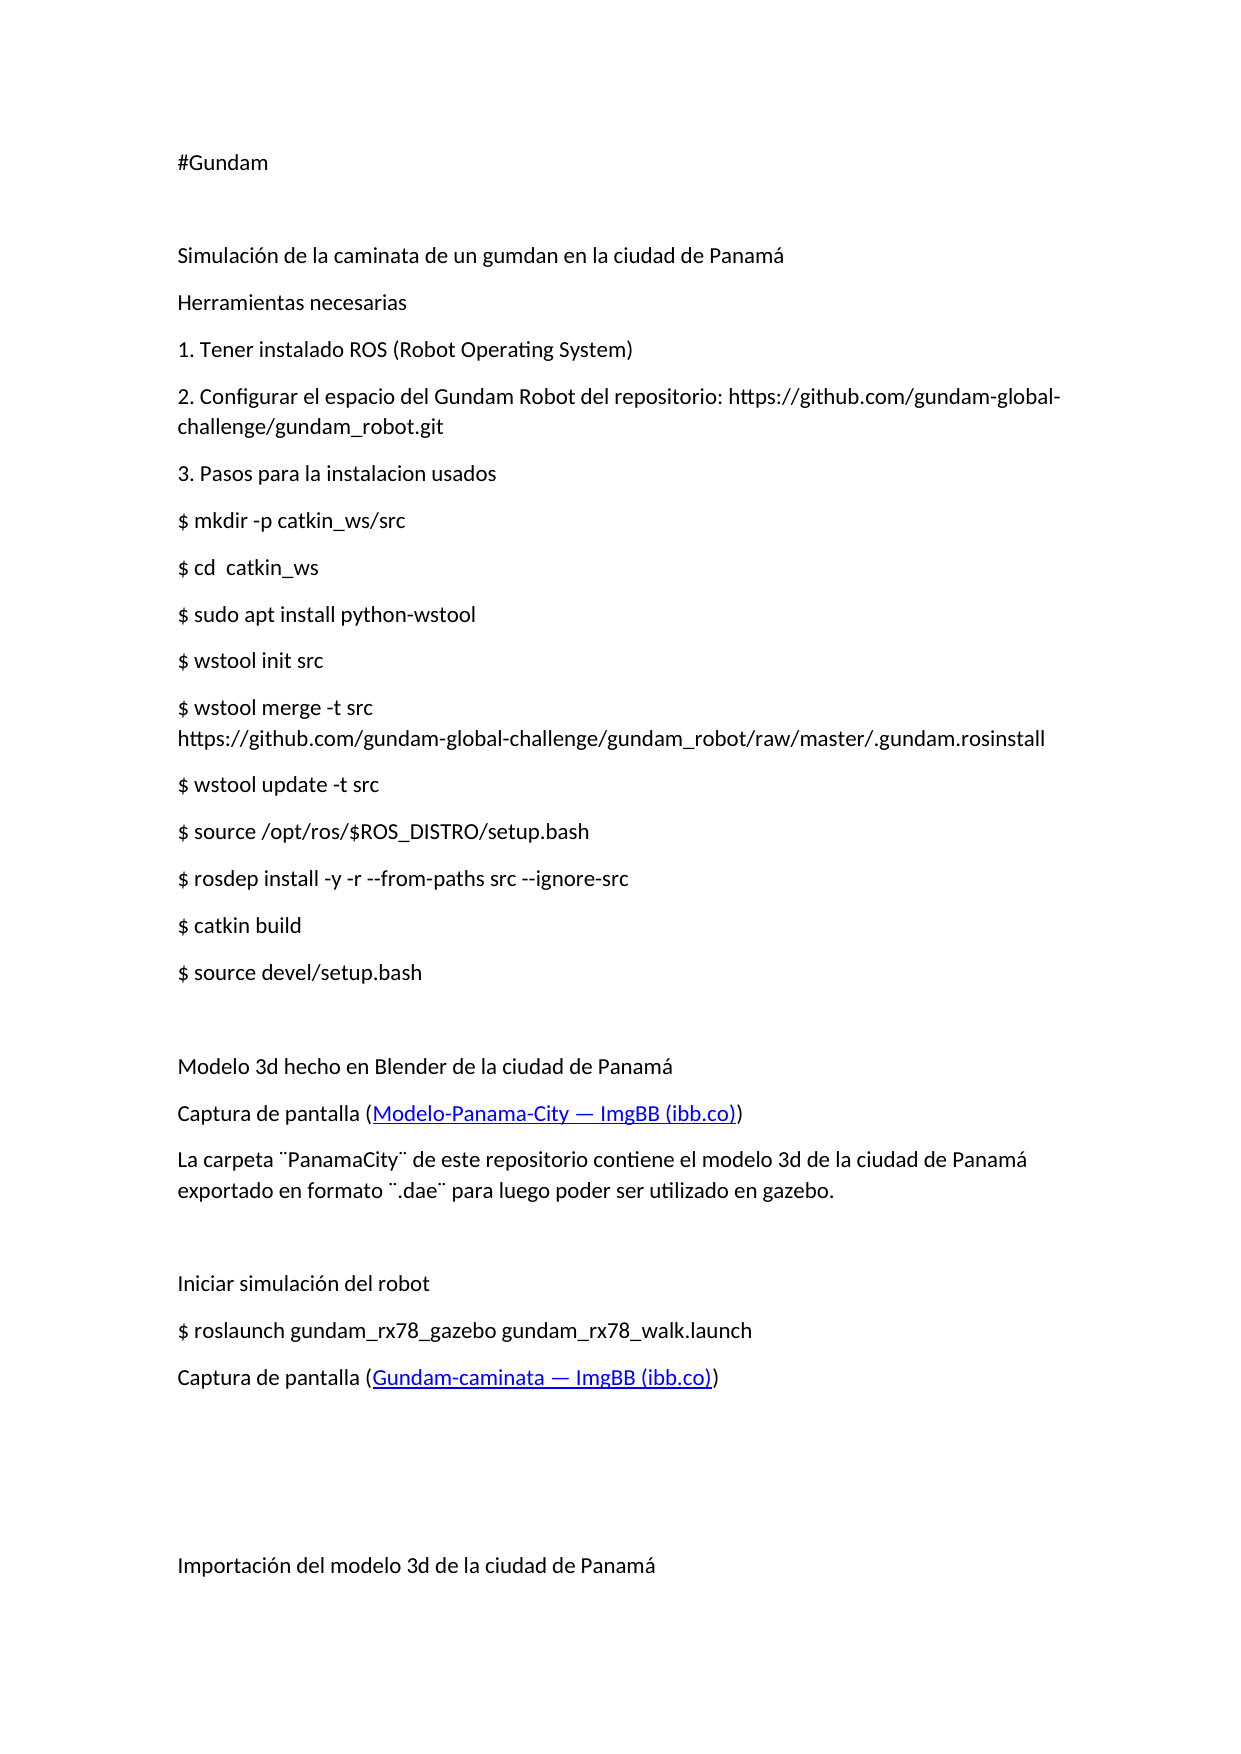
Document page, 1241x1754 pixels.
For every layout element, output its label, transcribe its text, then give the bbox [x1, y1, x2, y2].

text 1. Tener instalado ROS (Robot Operating System) [177, 335, 1063, 363]
text $ rosdep install -y -r --from-paths src --ignore-src [177, 864, 1063, 892]
text $ mkdir -p catkin_ws/src [177, 506, 1063, 534]
text La carpeta ¨PanamaCity¨ de este repositorio contiene el modelo 3d de la ciudad de Panamá exportado en formato ¨.dae¨ para luego poder ser utilizado en gazebo. [177, 1146, 1063, 1204]
text Simulación de la caminata de un gumdan en la ciudad de Panamá [177, 241, 1063, 269]
text Importación del modelo 3d de la ciudad de Panamá [177, 1551, 1063, 1579]
text $ source devel/setup.bash [177, 958, 1063, 986]
text $ sudo apt install python-wstool [177, 600, 1063, 628]
text 3. Pasos para la instalacion usados [177, 459, 1063, 487]
text $ wstool init src [177, 647, 1063, 674]
text Modelo 3d hecho en Blender de la ciudad de Panamá [177, 1052, 1063, 1080]
text $ wstool update -t src [177, 771, 1063, 798]
text $ wstool merge -t src https://github.com/gundam-global-challenge/gundam_robot/raw/master/.gundam.rosinstall [177, 693, 1063, 752]
text Iniciar simulación del robot [177, 1269, 1063, 1297]
text Herramientas necesarias [177, 288, 1063, 316]
text $ catkin build [177, 911, 1063, 939]
text Captura de pantalla (Modelo-Panama-City — ImgBB (ibb.co)) [177, 1099, 1063, 1127]
text 2. Configurar el espacio del Gundam Robot del repositorio: https://github.com/gundam-global-challenge/gundam_robot.git [177, 382, 1063, 440]
text $ cd catkin_ws [177, 553, 1063, 581]
text Captura de pantalla (Gundam-caminata — ImgBB (ibb.co)) [177, 1363, 1063, 1391]
text $ source /opt/ros/$ROS_DISTRO/setup.bash [177, 817, 1063, 845]
text #Gundam [177, 148, 1063, 176]
text $ roslaunch gundam_rx78_gazebo gundam_rx78_walk.launch [177, 1316, 1063, 1344]
